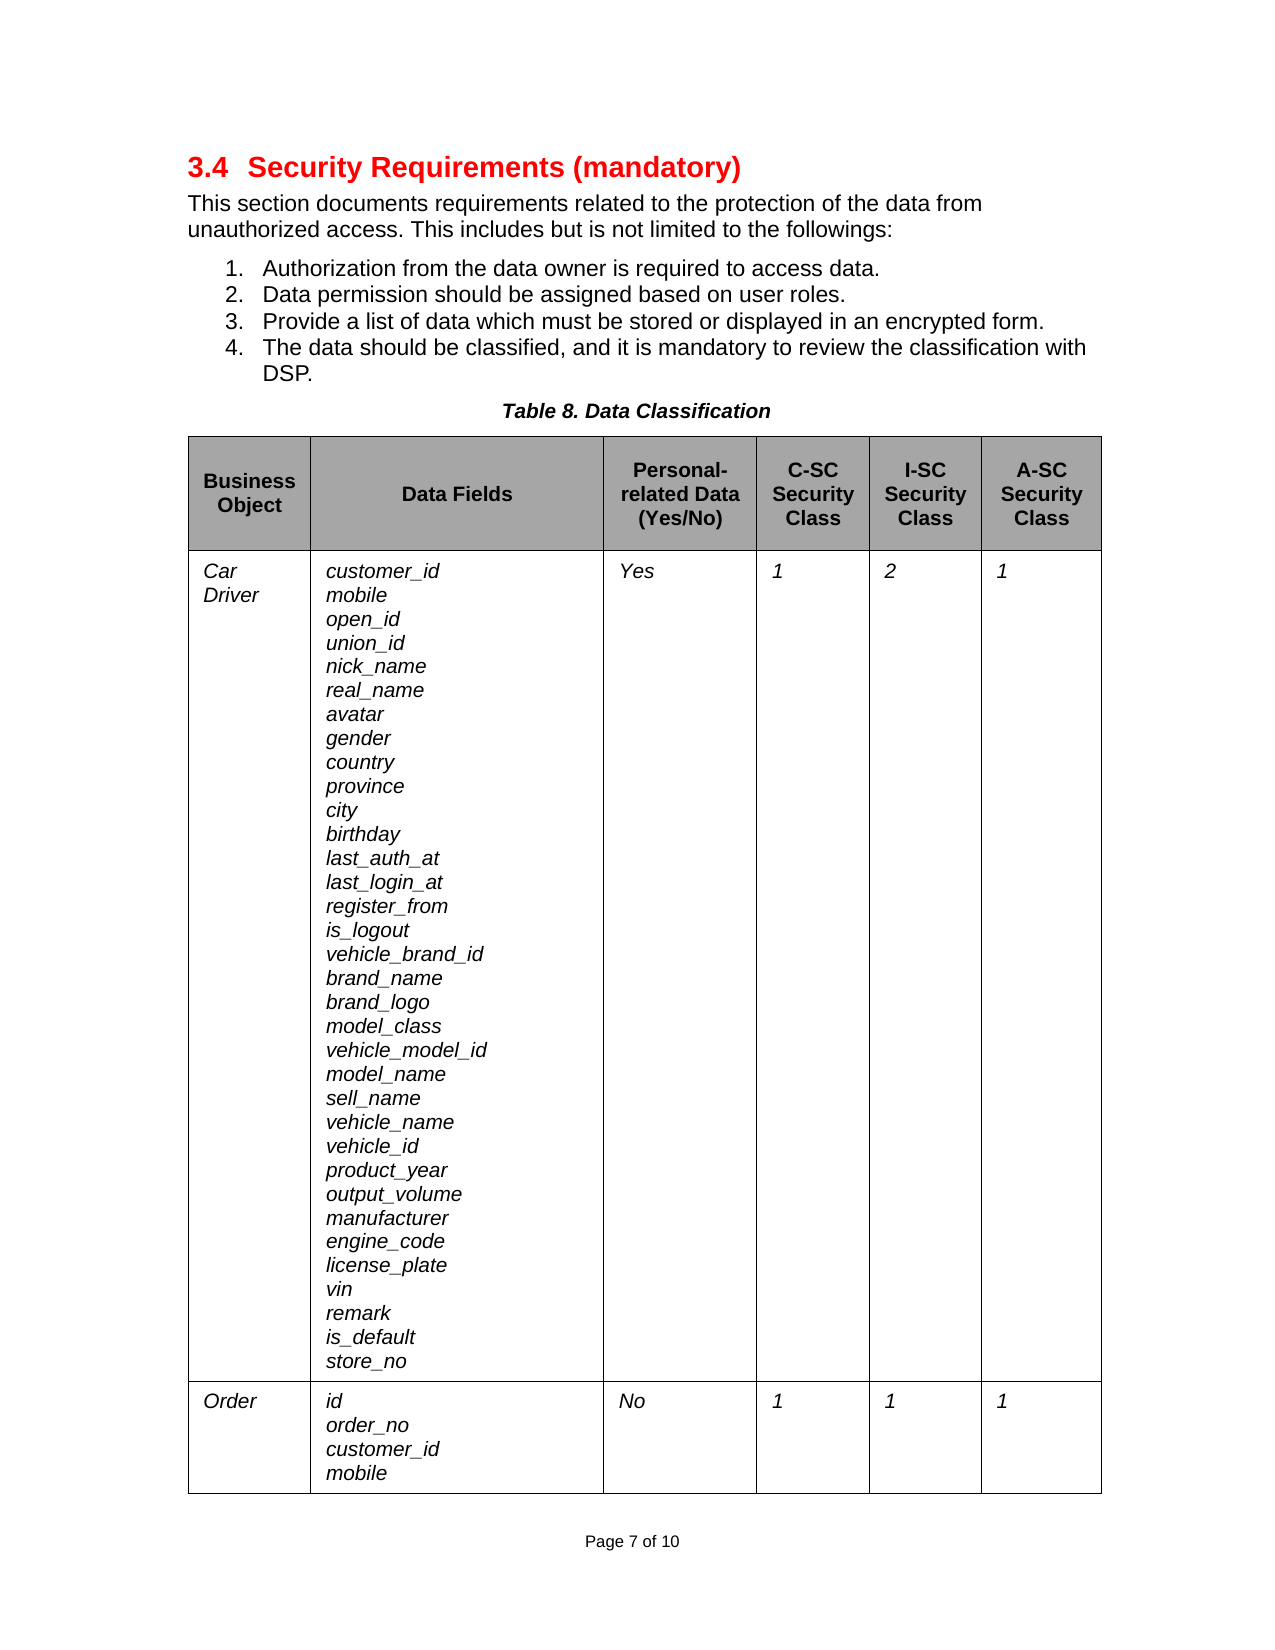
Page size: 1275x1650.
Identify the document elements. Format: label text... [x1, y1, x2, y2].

table_cell Car Driver [189, 551, 310, 1381]
list Data permission should be assigned based on user roles. [225, 281, 1087, 308]
table_cell 1 [757, 551, 869, 1381]
table_header Business Object [189, 437, 310, 550]
table_header Personal-related Data (Yes/No) [604, 437, 756, 550]
text This section documents requirements related to the protection of the data from unauthorized access. This includes but is not limited to the followings: [187, 190, 1087, 242]
table_header C-SC Security Class [757, 437, 869, 550]
table_cell 1 [757, 1382, 869, 1492]
list Authorization from the data owner is required to access data. [225, 255, 1087, 281]
table_cell No [604, 1382, 756, 1492]
table_header I-SC Security Class [870, 437, 981, 550]
subtitle Security Requirements (mandatory) [187, 150, 1087, 183]
table_cell 2 [870, 551, 981, 1381]
table_header Data Fields [311, 437, 603, 550]
table_cell 1 [982, 1382, 1101, 1492]
list The data should be classified, and it is mandatory to review the classification with DSP. [225, 334, 1087, 387]
table_cell 1 [870, 1382, 981, 1492]
table_cell Order [189, 1382, 310, 1492]
table_cell 1 [982, 551, 1101, 1381]
table_cell customer_id mobile open_id union_id nick_name real_name avatar gender country province city birthday last_auth_at last_login_at register_from is_logout vehicle_brand_id brand_name brand_logo model_class vehicle_model_id model_name sell_name vehicle_name vehicle_id product_year output_volume manufacturer engine_code license_plate vin remark is_default store_no [311, 551, 603, 1381]
table_cell Yes [604, 551, 756, 1381]
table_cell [311, 1382, 603, 1492]
text Table 8. Data Classification [187, 399, 1087, 423]
table_header A-SC Security Class [982, 437, 1101, 550]
list Provide a list of data which must be stored or displayed in an encrypted form. [225, 308, 1087, 334]
